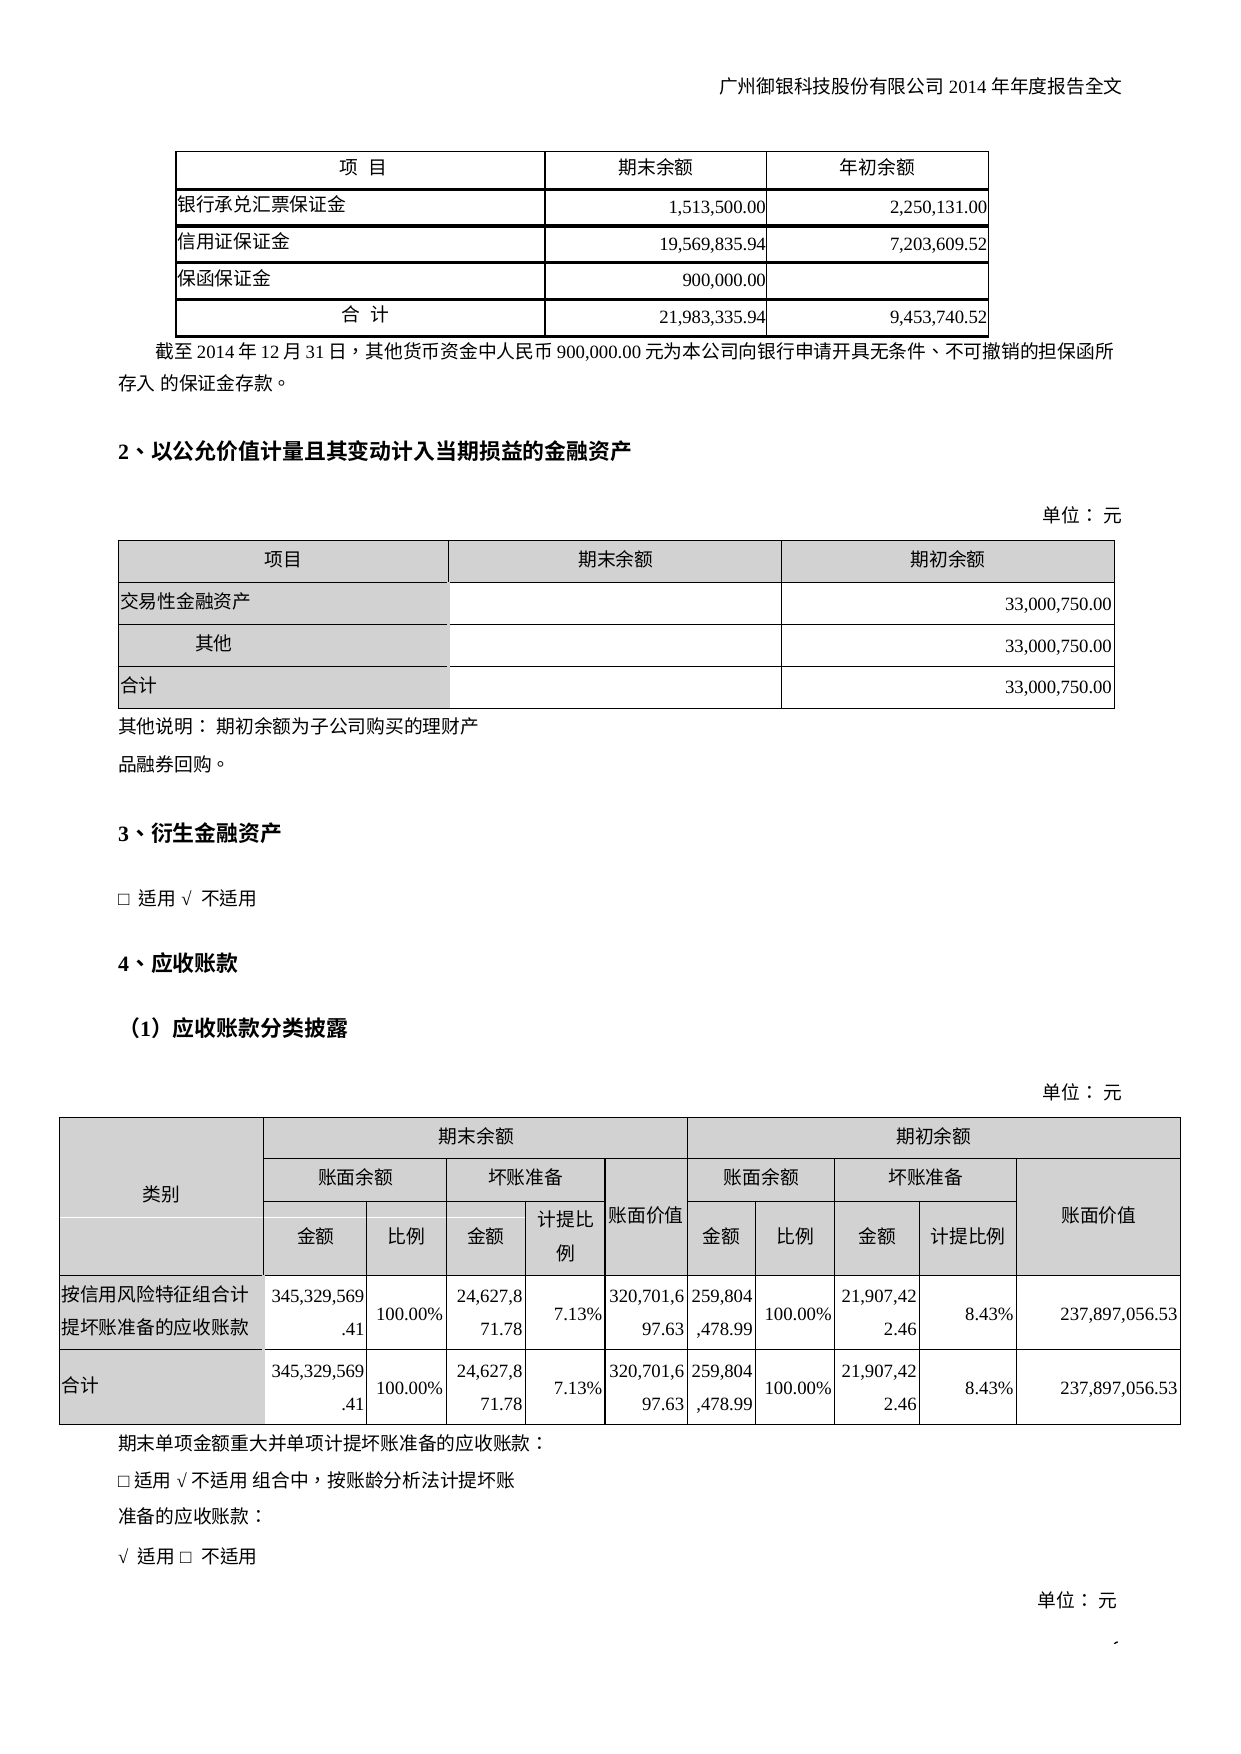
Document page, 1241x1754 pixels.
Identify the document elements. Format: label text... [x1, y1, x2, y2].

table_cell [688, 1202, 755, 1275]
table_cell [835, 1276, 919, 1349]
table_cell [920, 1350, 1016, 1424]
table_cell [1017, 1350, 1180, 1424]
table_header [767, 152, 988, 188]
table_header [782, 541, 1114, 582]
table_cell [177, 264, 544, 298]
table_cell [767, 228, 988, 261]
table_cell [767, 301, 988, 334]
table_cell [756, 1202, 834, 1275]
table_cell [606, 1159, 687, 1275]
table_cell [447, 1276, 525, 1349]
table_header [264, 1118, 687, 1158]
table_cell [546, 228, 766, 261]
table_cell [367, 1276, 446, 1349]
text 单位： 元 [48, 1079, 1122, 1105]
text □ 适用 √ 不适用 组合中，按账龄分析法计提坏账准备的应收账款： [118, 1468, 532, 1529]
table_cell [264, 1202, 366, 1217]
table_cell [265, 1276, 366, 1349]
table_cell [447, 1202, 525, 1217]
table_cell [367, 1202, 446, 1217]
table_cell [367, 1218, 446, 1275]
subtitle 3、衍生金融资产 [118, 818, 1194, 848]
text 其他说明： 期初余额为子公司购买的理财产品融券回购。 [118, 714, 495, 777]
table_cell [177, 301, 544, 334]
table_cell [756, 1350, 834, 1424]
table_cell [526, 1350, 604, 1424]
subtitle 2、以公允价值计量且其变动计入当期损益的金融资产 [118, 436, 1194, 466]
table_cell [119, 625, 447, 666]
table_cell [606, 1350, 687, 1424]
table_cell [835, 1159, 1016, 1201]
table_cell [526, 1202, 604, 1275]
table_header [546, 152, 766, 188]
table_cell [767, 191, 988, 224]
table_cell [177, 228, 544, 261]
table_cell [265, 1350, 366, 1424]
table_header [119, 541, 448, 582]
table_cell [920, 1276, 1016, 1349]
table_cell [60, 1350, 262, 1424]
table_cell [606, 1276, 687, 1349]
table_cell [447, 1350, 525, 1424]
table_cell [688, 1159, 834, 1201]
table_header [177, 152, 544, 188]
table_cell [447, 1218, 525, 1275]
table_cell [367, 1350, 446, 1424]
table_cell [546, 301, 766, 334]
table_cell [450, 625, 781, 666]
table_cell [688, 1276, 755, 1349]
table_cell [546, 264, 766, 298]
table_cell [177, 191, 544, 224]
text √ 适用 □ 不适用 [118, 1543, 551, 1569]
text 单位： 元 [48, 503, 1122, 528]
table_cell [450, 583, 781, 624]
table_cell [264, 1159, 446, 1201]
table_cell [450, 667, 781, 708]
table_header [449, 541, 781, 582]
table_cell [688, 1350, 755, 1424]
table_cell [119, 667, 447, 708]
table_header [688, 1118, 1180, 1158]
text 单位： 元 [1037, 1588, 1194, 1613]
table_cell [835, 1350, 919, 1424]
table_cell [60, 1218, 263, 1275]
text 期末单项金额重大并单项计提坏账准备的应收账款： [118, 1430, 551, 1455]
text □ 适用 √ 不适用 [118, 885, 1194, 911]
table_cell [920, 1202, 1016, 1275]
text 截至2014年12月31日，其他货币资金中人民币900,000.00元为本公司向银行申请开具无条件、不可撤销的担保函所存入 的保证金存款。 [118, 338, 1123, 396]
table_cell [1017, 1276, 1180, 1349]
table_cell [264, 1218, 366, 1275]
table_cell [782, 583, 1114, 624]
subtitle （1）应收账款分类披露 [118, 1013, 1194, 1043]
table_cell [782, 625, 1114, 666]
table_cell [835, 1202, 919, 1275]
subtitle 4、应收账款 [118, 948, 1194, 978]
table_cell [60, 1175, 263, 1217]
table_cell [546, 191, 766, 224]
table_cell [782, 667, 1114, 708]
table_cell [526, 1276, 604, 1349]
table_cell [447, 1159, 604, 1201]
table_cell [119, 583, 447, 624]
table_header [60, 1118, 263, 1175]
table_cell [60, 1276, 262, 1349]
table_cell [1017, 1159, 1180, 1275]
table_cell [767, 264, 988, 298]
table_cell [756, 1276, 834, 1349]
